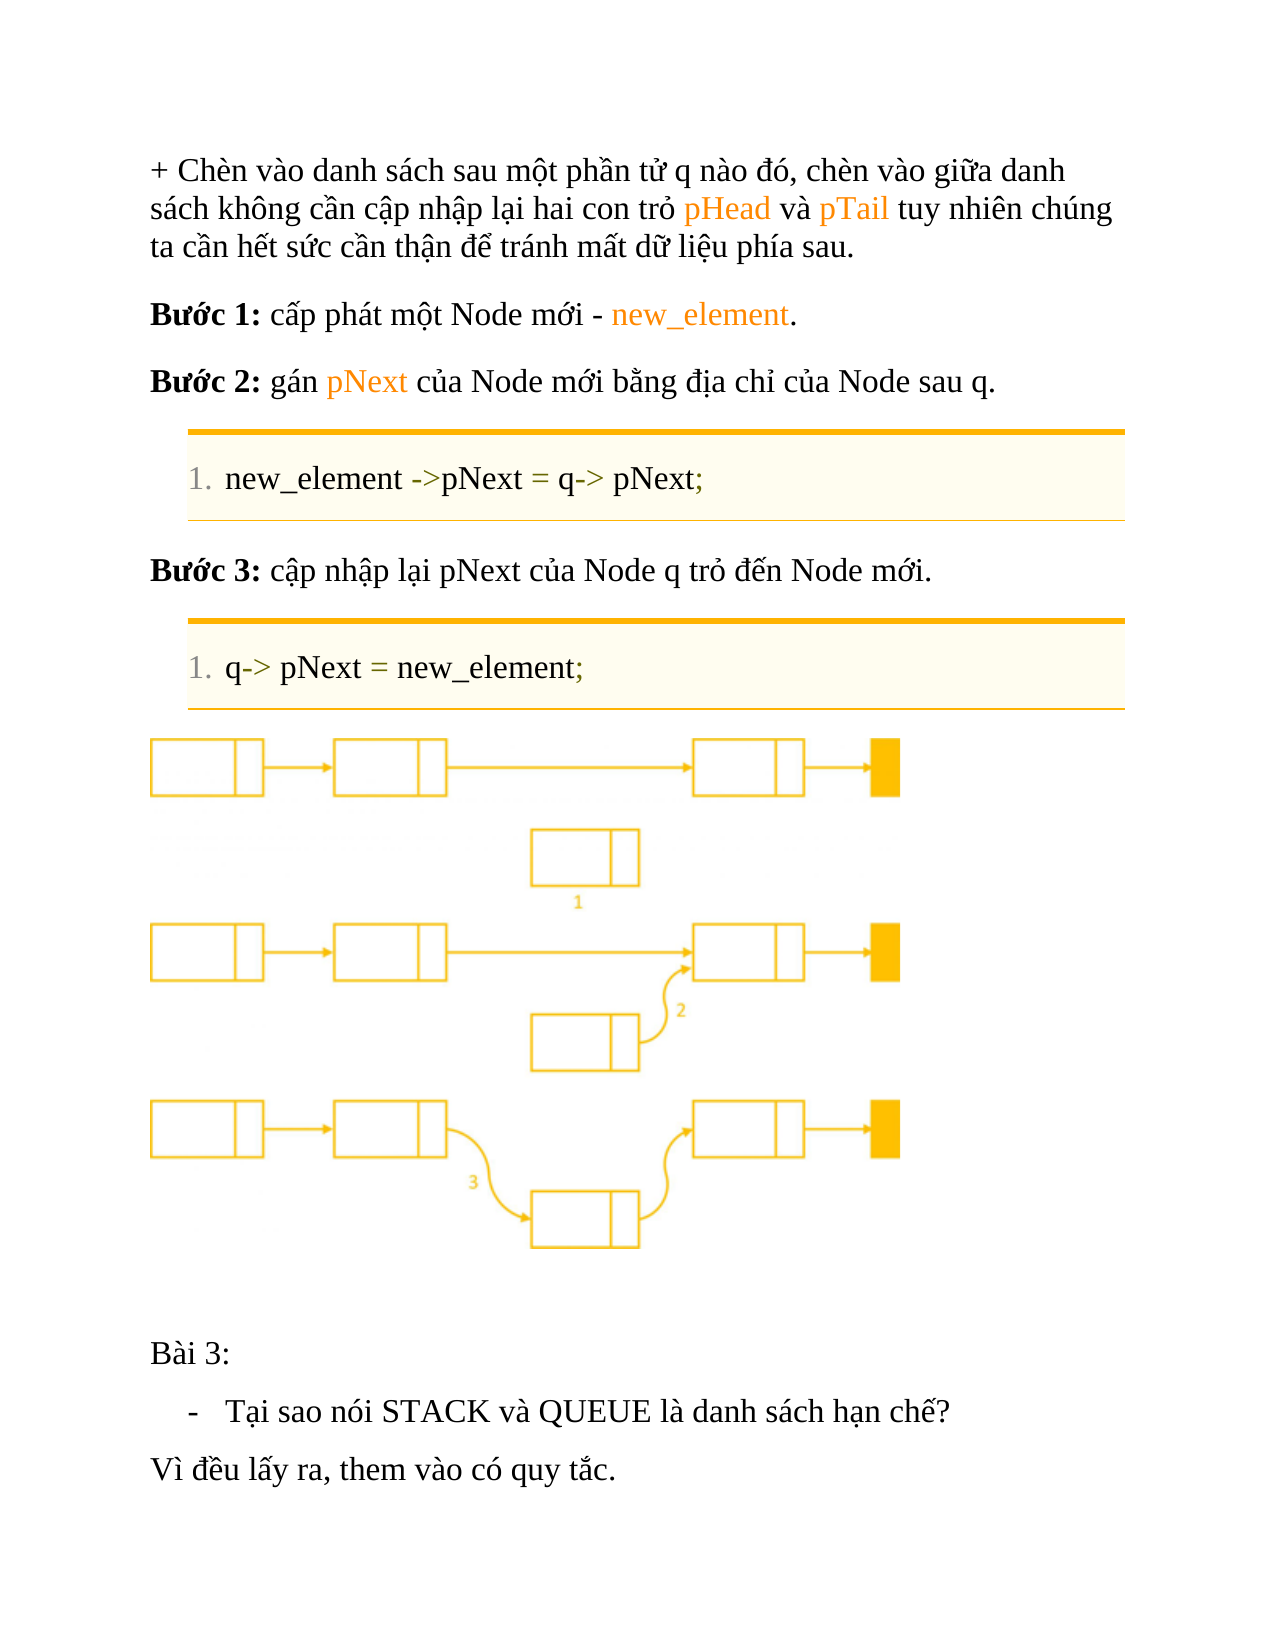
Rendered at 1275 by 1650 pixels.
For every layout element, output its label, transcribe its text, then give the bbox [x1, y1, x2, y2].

text Bước 2: gán pNext của Node mới bằng địa chỉ của Node sau q. [150, 362, 1125, 400]
list q-> pNext = new_element; [187, 619, 1125, 710]
picture [150, 738, 901, 1249]
list Tại sao nói STACK và QUEUE là danh sách hạn chế? [187, 1392, 1125, 1430]
text Bước 1: cấp phát một Node mới - new_element. [150, 294, 1125, 332]
text + Chèn vào danh sách sau một phần tử q nào đó, chèn vào giữa danh sách không cần cập nhập lại hai con trỏ pHead và pTail tuy nhiên chúng ta cần hết sức cần thận để tránh mất dữ liệu phía sau. [150, 150, 1125, 265]
text Bài 3: [150, 1334, 1125, 1372]
list new_element ->pNext = q-> pNext; [187, 430, 1125, 521]
text Vì đều lấy ra, them vào có quy tắc. [150, 1450, 1125, 1488]
text Bước 3: cập nhập lại pNext của Node q trỏ đến Node mới. [150, 550, 1125, 589]
